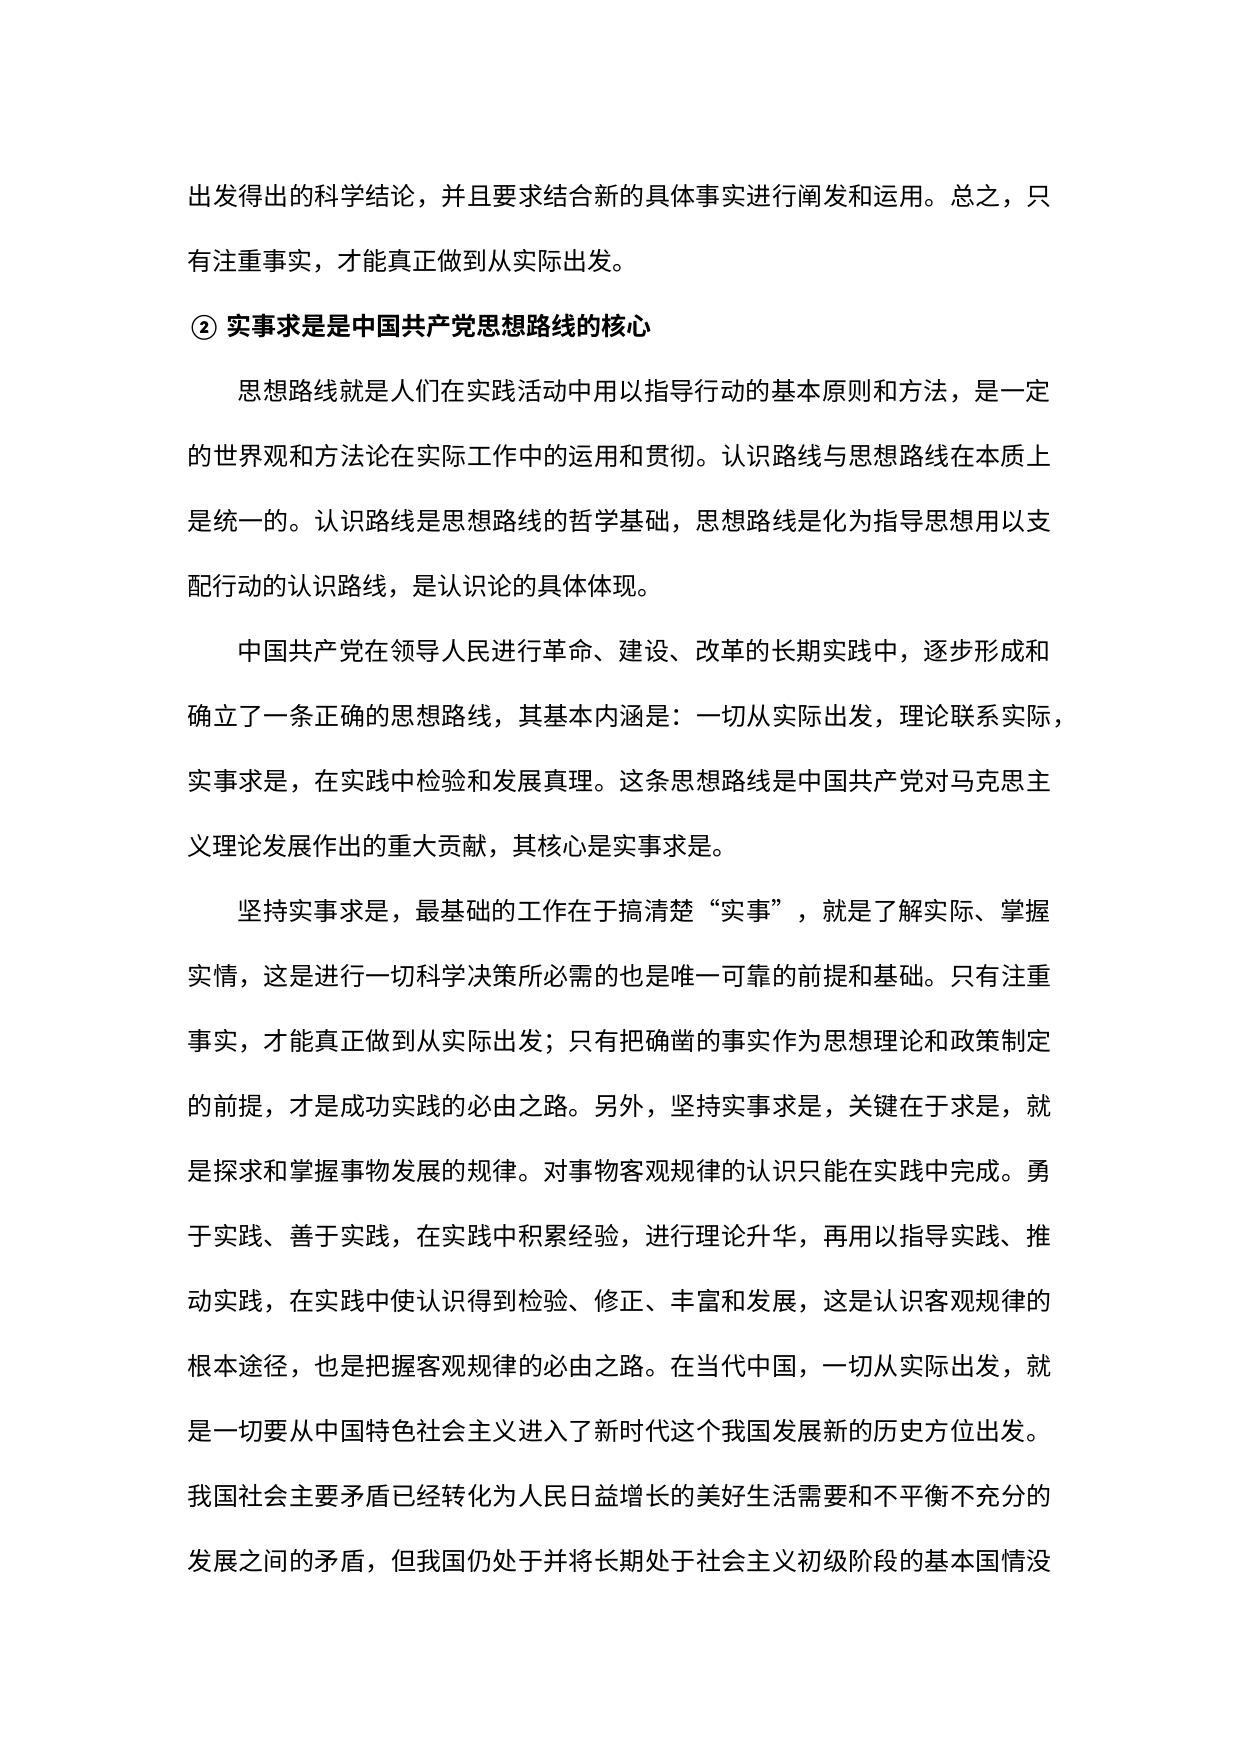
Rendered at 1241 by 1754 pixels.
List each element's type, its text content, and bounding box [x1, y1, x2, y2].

text ②实事求是是中国共产党思想路线的核心 [187, 292, 1053, 357]
text 中国共产党在领导人民进行革命、建设、改革的长期实践中，逐步形成和确立了一条正确的思想路线，其基本内涵是：一切从实际出发，理论联系实际，实事求是，在实践中检验和发展真理。这条思想路线是中国共产党对马克思主义理论发展作出的重大贡献，其核心是实事求是。 [187, 617, 1053, 877]
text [187, 162, 1053, 292]
text 思想路线就是人们在实践活动中用以指导行动的基本原则和方法，是一定的世界观和方法论在实际工作中的运用和贯彻。认识路线与思想路线在本质上是统一的。认识路线是思想路线的哲学基础，思想路线是化为指导思想用以支配行动的认识路线，是认识论的具体体现。 [187, 357, 1053, 617]
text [187, 877, 1053, 1592]
